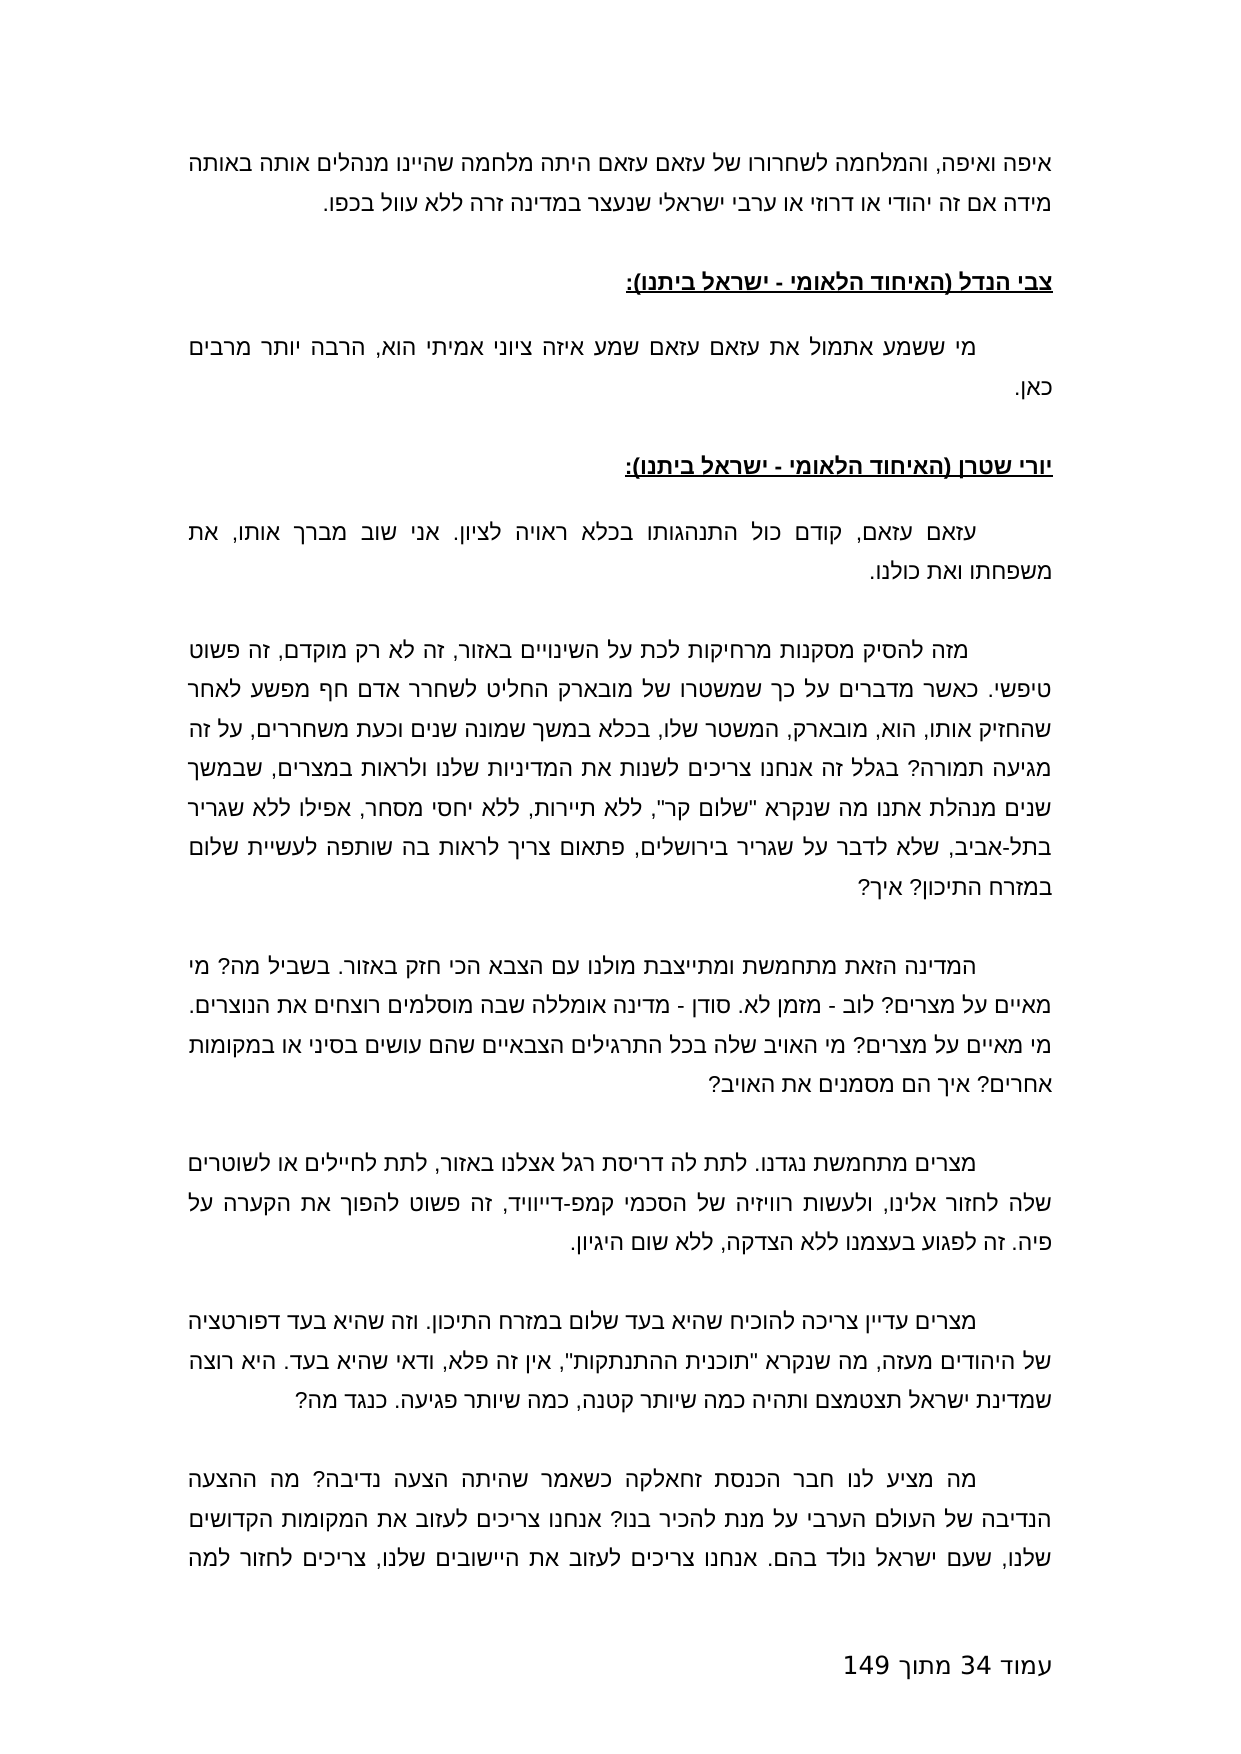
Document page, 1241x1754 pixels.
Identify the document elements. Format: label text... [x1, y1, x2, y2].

text עזאם עזאם, קודם כול התנהגותו בכלא ראויה לציון. אני שוב מברך אותו, את משפחתו ואת כולנו. [187, 518, 1053, 584]
text מצרים מתחמשת נגדנו. לתת לה דריסת רגל אצלנו באזור, לתת לחיילים או לשוטרים שלה לחזור אלינו, ולעשות רוויזיה של הסכמי קמפ-דייוויד, זה פשוט להפוך את הקערה על פיה. זה לפגוע בעצמנו ללא הצדקה, ללא שום היגיון. [187, 1150, 1053, 1256]
text מצרים עדיין צריכה להוכיח שהיא בעד שלום במזרח התיכון. וזה שהיא בעד דפורטציה של היהודים מעזה, מה שנקרא "תוכנית ההתנתקות", אין זה פלא, ודאי שהיא בעד. היא רוצה שמדינת ישראל תצטמצם ותהיה כמה שיותר קטנה, כמה שיותר פגיעה. כנגד מה? [187, 1308, 1053, 1413]
text צבי הנדל (האיחוד הלאומי - ישראל ביתנו): [187, 268, 1053, 295]
text מי ששמע אתמול את עזאם עזאם שמע איזה ציוני אמיתי הוא, הרבה יותר מרבים כאן. [187, 334, 1053, 400]
text המדינה הזאת מתחמשת ומתייצבת מולנו עם הצבא הכי חזק באזור. בשביל מה? מי מאיים על מצרים? לוב - מזמן לא. סודן - מדינה אומללה שבה מוסלמים רוצחים את הנוצרים. מי מאיים על מצרים? מי האויב שלה בכל התרגילים הצבאיים שהם עושים בסיני או במקומות אחרים? איך הם מסמנים את האויב? [187, 953, 1053, 1098]
text מזה להסיק מסקנות מרחיקות לכת על השינויים באזור, זה לא רק מוקדם, זה פשוט טיפשי. כאשר מדברים על כך שמשטרו של מובארק החליט לשחרר אדם חף מפשע לאחר שהחזיק אותו, הוא, מובארק, המשטר שלו, בכלא במשך שמונה שנים וכעת משחררים, על זה מגיעה תמורה? בגלל זה אנחנו צריכים לשנות את המדיניות שלנו ולראות במצרים, שבמשך שנים מנהלת אתנו מה שנקרא "שלום קר", ללא תיירות, ללא יחסי מסחר, אפילו ללא שגריר בתל-אביב, שלא לדבר על שגריר בירושלים, פתאום צריך לראות בה שותפה לעשיית שלום במזרח התיכון? איך? [187, 637, 1053, 900]
text יורי שטרן (האיחוד הלאומי - ישראל ביתנו): [187, 453, 1053, 479]
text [187, 150, 1053, 216]
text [187, 1466, 1053, 1571]
